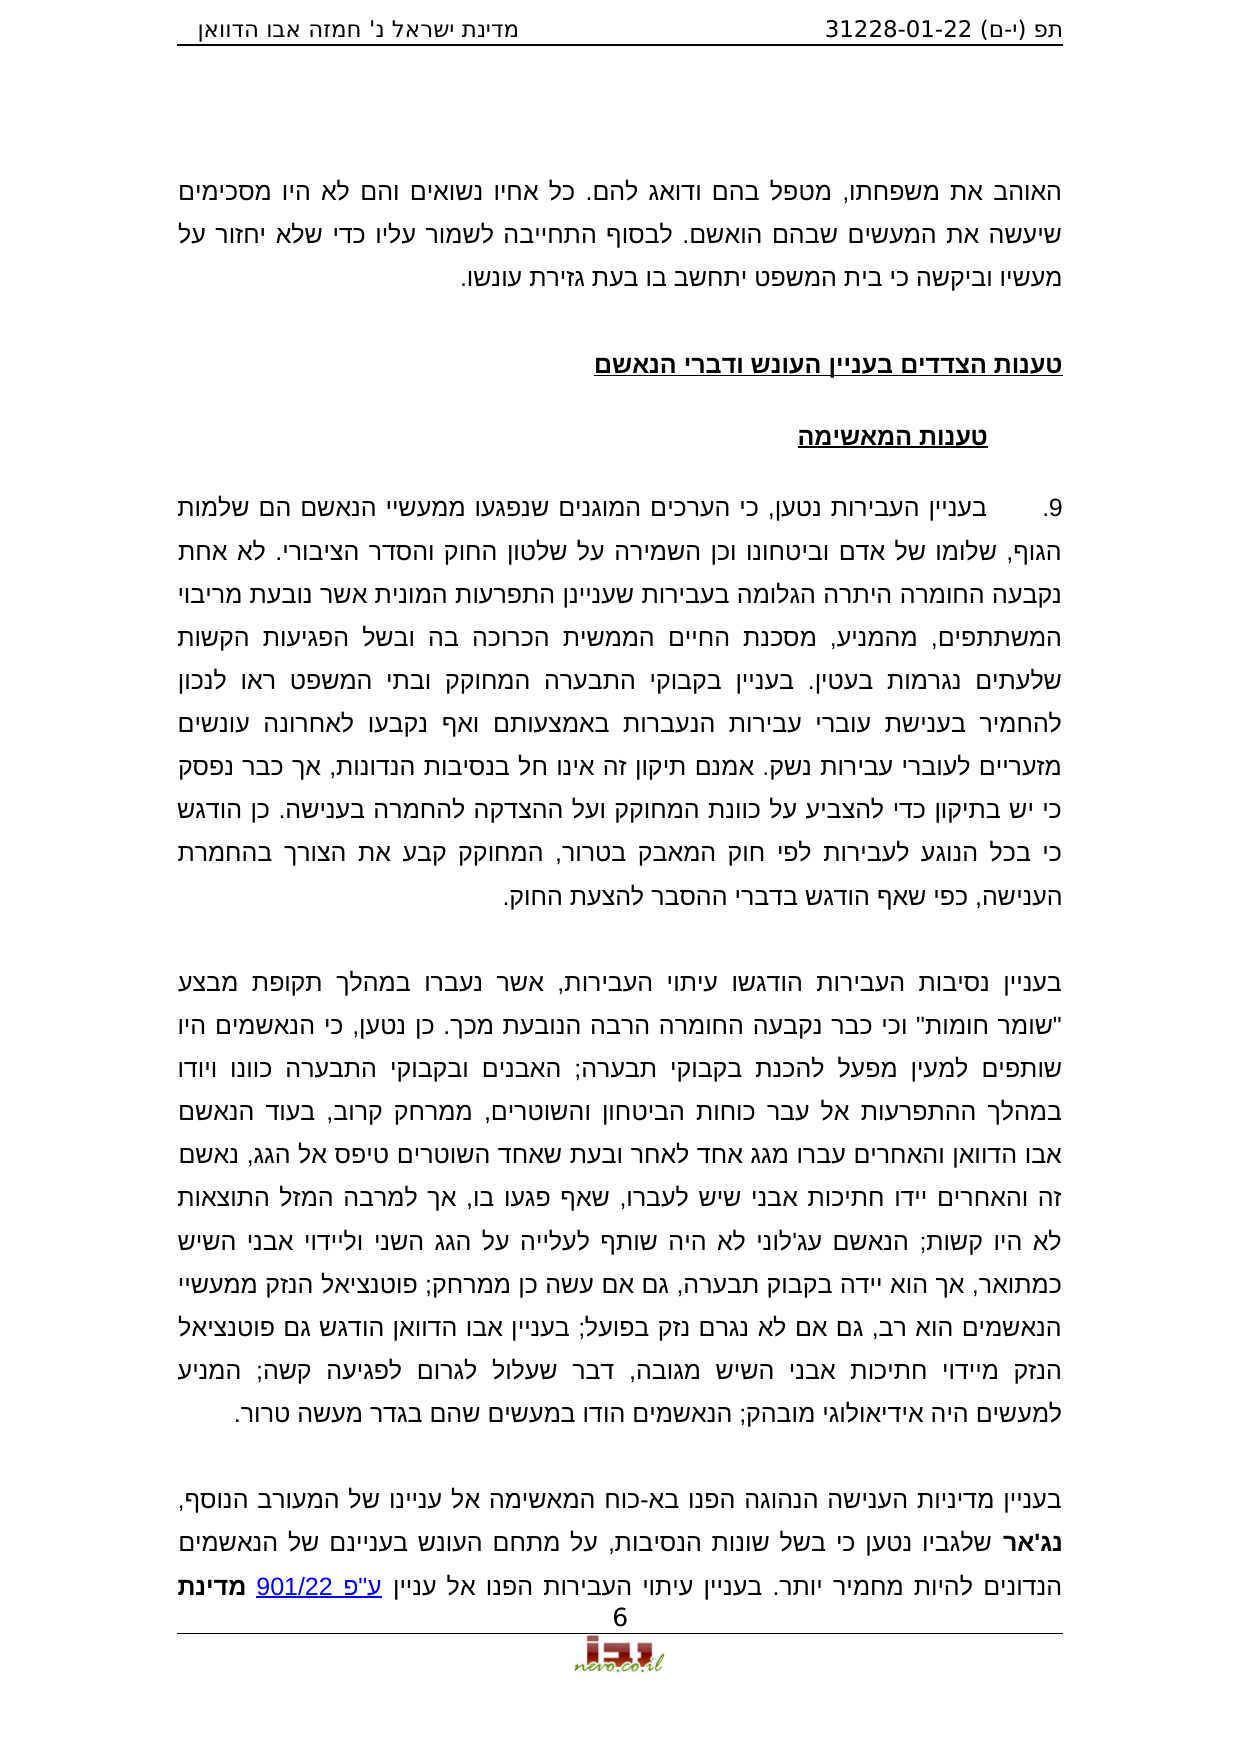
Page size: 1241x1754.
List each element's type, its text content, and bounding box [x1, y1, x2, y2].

text טענות המאשימה [177, 422, 1063, 450]
picture [574, 1635, 666, 1673]
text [177, 1485, 1063, 1600]
text בעניין נסיבות העבירות הודגשו עיתוי העבירות, אשר נעברו במהלך תקופת מבצע "שומר חומות" וכי כבר נקבעה החומרה הרבה הנובעת מכך. כן נטען, כי הנאשמים היו שותפים למעין מפעל להכנת בקבוקי תבערה; האבנים ובקבוקי התבערה כוונו ויודו במהלך ההתפרעות אל עבר כוחות הביטחון והשוטרים, ממרחק קרוב, בעוד הנאשם אבו הדוואן והאחרים עברו מגג אחד לאחר ובעת שאחד השוטרים טיפס אל הגג, נאשם זה והאחרים יידו חתיכות אבני שיש לעברו, שאף פגעו בו, אך למרבה המזל התוצאות לא היו קשות; הנאשם עג'לוני לא היה שותף לעלייה על הגג השני וליידוי אבני השיש כמתואר, אך הוא יידה בקבוק תבערה, גם אם עשה כן ממרחק; פוטנציאל הנזק ממעשיי הנאשמים הוא רב, גם אם לא נגרם נזק בפועל; בעניין אבו הדוואן הודגש גם פוטנציאל הנזק מיידוי חתיכות אבני השיש מגובה, דבר שעלול לגרום לפגיעה קשה; המניע למעשים היה אידיאולוגי מובהק; הנאשמים הודו במעשים שהם בגדר מעשה טרור. [177, 968, 1063, 1428]
text טענות הצדדים בעניין העונש ודברי הנאשם [177, 350, 1063, 378]
text 9. בעניין העבירות נטען, כי הערכים המוגנים שנפגעו ממעשיי הנאשם הם שלמות הגוף, שלומו של אדם וביטחונו וכן השמירה על שלטון החוק והסדר הציבורי. לא אחת נקבעה החומרה היתרה הגלומה בעבירות שעניינן התפרעות המונית אשר נובעת מריבוי המשתתפים, מהמניע, מסכנת החיים הממשית הכרוכה בה ובשל הפגיעות הקשות שלעתים נגרמות בעטין. בעניין בקבוקי התבערה המחוקק ובתי המשפט ראו לנכון להחמיר בענישת עוברי עבירות הנעברות באמצעותם ואף נקבעו לאחרונה עונשים מזעריים לעוברי עבירות נשק. אמנם תיקון זה אינו חל בנסיבות הנדונות, אך כבר נפסק כי יש בתיקון כדי להצביע על כוונת המחוקק ועל ההצדקה להחמרה בענישה. כן הודגש כי בכל הנוגע לעבירות לפי חוק המאבק בטרור, המחוקק קבע את הצורך בהחמרת הענישה, כפי שאף הודגש בדברי ההסבר להצעת החוק. [177, 493, 1063, 910]
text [177, 177, 1063, 292]
